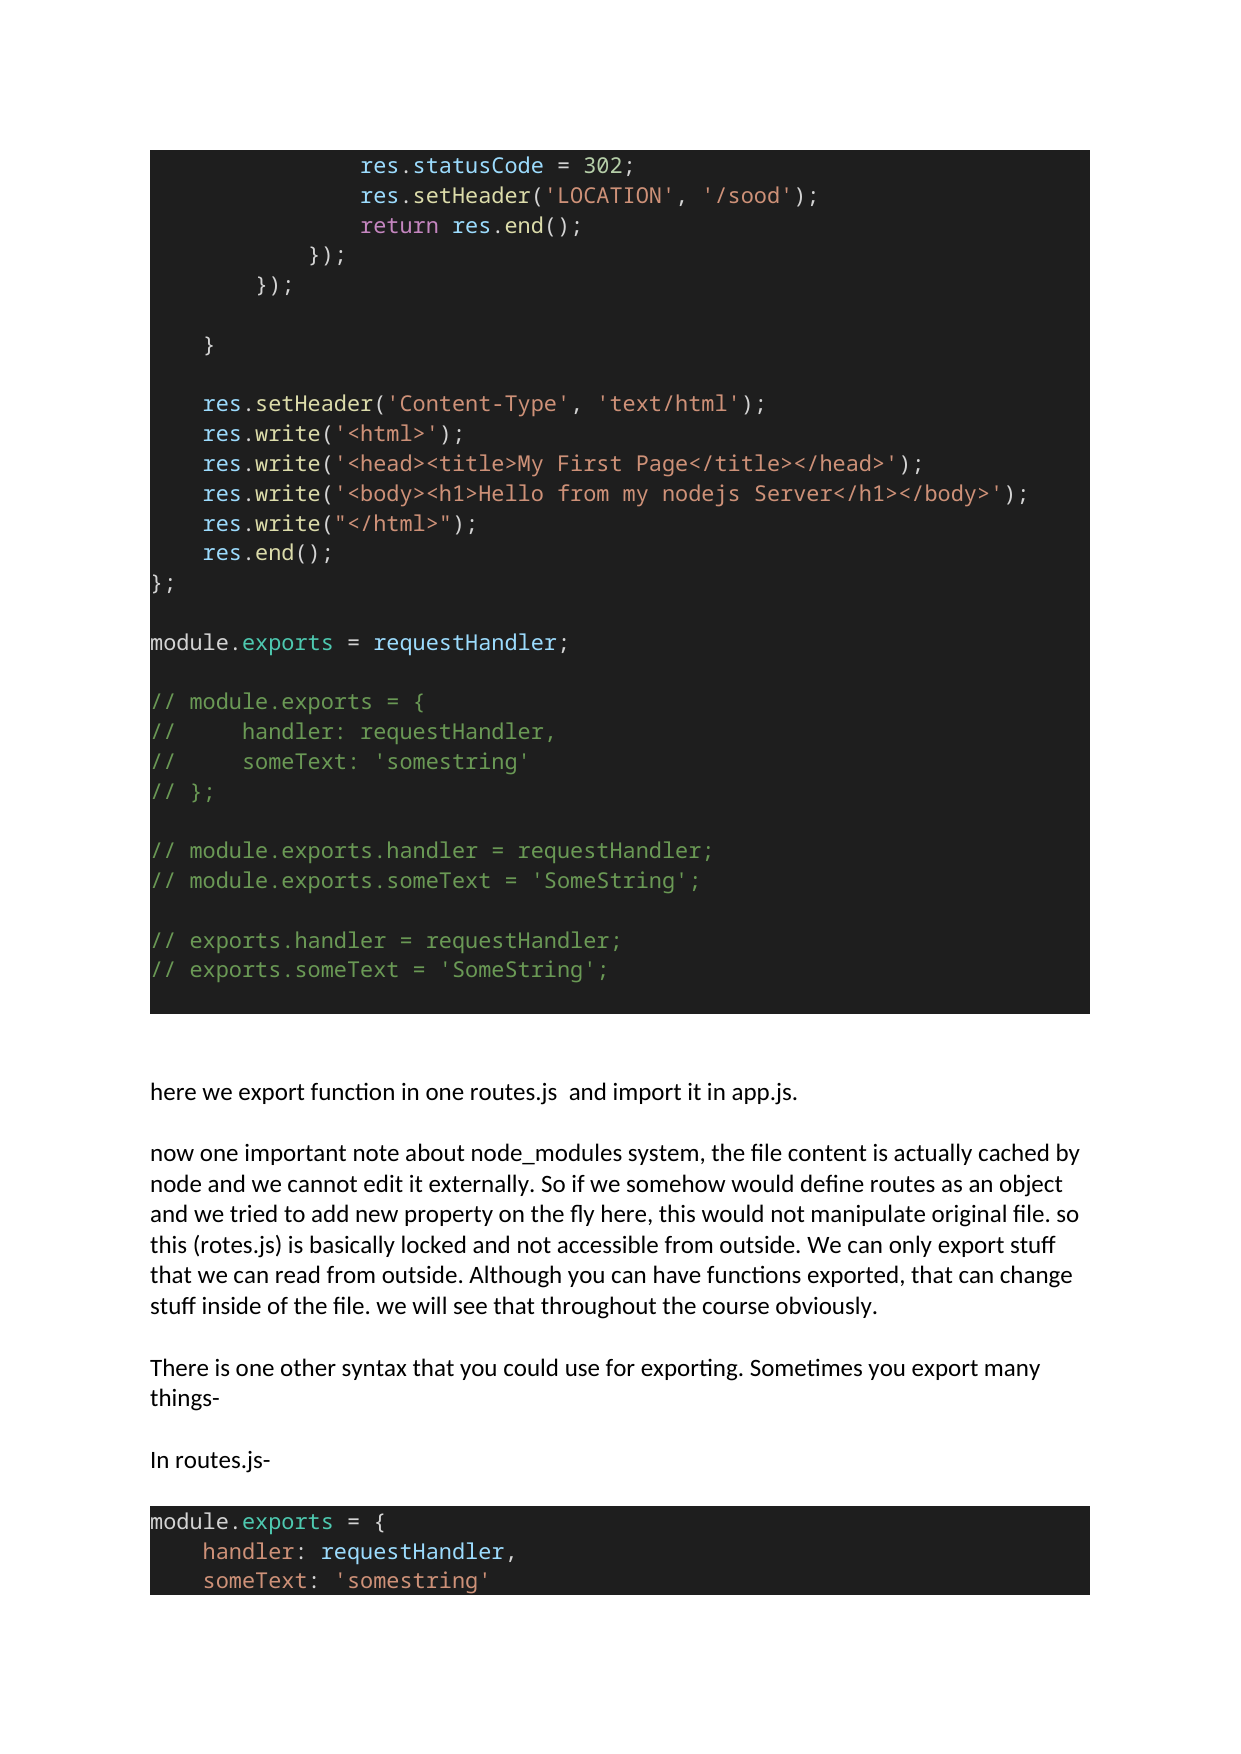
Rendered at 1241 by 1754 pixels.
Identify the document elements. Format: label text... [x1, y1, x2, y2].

text // }; [150, 776, 1090, 805]
text res.write('<head><title>My First Page</title></head>'); [150, 448, 1090, 478]
text }; [150, 567, 1090, 597]
text res.write("</html>"); [150, 507, 1090, 537]
text return res.end(); [150, 209, 1090, 239]
text }); [150, 239, 1090, 269]
text // module.exports = { [150, 686, 1090, 716]
text // module.exports.someText = 'SomeString'; [150, 865, 1090, 895]
text // exports.handler = requestHandler; [150, 924, 1090, 954]
text module.exports = { [150, 1506, 1090, 1536]
text }); [150, 269, 1090, 299]
text There is one other syntax that you could use for exporting. Sometimes you export many things- [150, 1352, 1090, 1413]
text handler: requestHandler, [150, 1536, 1090, 1566]
text // module.exports.handler = requestHandler; [150, 835, 1090, 865]
text here we export function in one routes.js and import it in app.js. [150, 1076, 1090, 1106]
text module.exports = requestHandler; [150, 627, 1090, 656]
text } [150, 329, 1090, 358]
text now one important note about node_modules system, the file content is actually cached by node and we cannot edit it externally. So if we somehow would define routes as an object and we tried to add new property on the fly here, this would not manipulate original file. so this (rotes.js) is basically locked and not accessible from outside. We can only export stuff that we can read from outside. Although you can have functions exported, that can change stuff inside of the file. we will see that throughout the course obviously. [150, 1137, 1090, 1321]
text // someText: 'somestring' [150, 746, 1090, 776]
text res.write('<body><h1>Hello from my nodejs Server</h1></body>'); [150, 478, 1090, 507]
text someText: 'somestring' [150, 1566, 1090, 1595]
text res.end(); [150, 537, 1090, 567]
text res.write('<html>'); [150, 418, 1090, 448]
text res.setHeader('Content-Type', 'text/html'); [150, 388, 1090, 418]
text In routes.js- [150, 1444, 1090, 1475]
text // handler: requestHandler, [150, 716, 1090, 746]
text res.statusCode = 302; [150, 150, 1090, 180]
text // exports.someText = 'SomeString'; [150, 954, 1090, 984]
text res.setHeader('LOCATION', '/sood'); [150, 180, 1090, 209]
